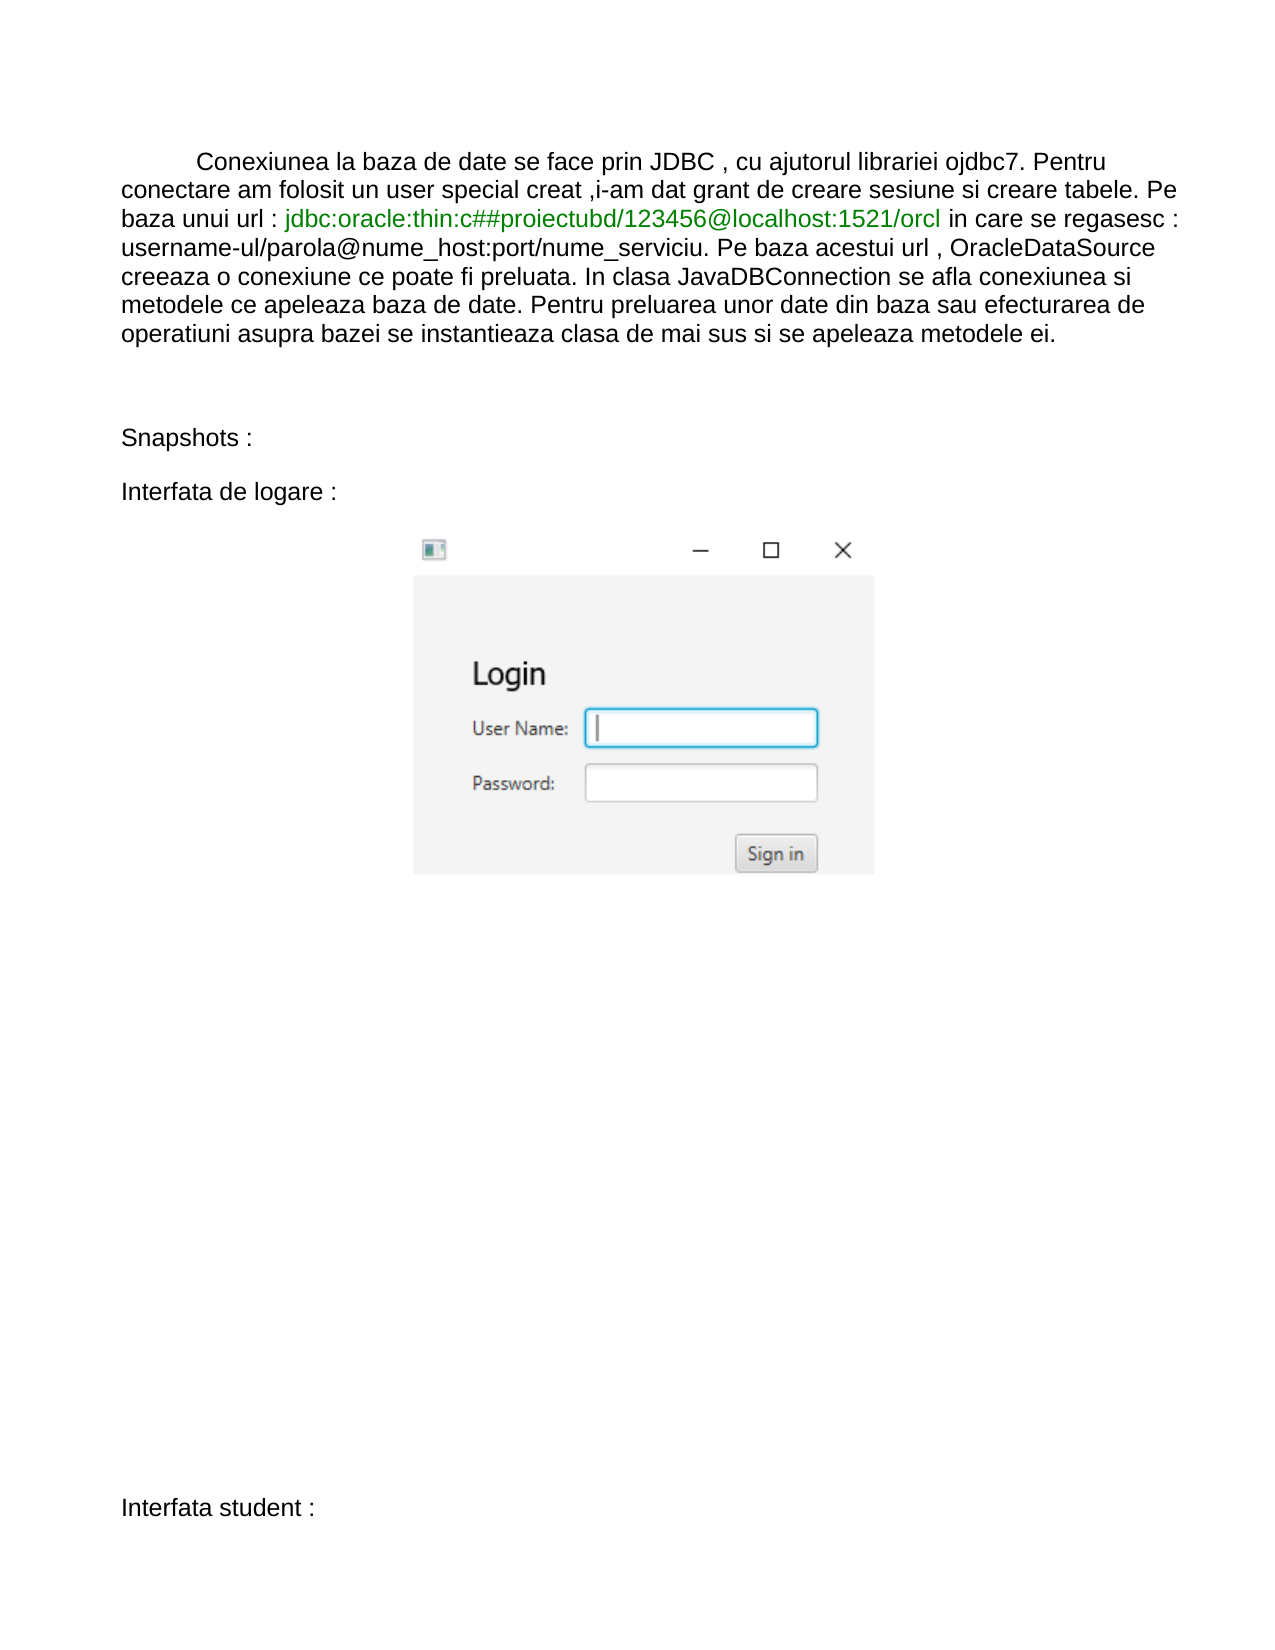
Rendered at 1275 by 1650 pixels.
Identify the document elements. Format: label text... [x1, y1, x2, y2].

text Snapshots : [121, 423, 1186, 452]
text Conexiunea la baza de date se face prin JDBC , cu ajutorul librariei ojdbc7. Pentru conectare am folosit un user special creat ,i-am dat grant de creare sesiune si creare tabele. Pe baza unui url : jdbc:oracle:thin:c##proiectubd/123456@localhost:1521/orcl in care se regasesc : username-ul/parola@nume_host:port/nume_serviciu. Pe baza acestui url , OracleDataSource creeaza o conexiune ce poate fi preluata. In clasa JavaDBConnection se afla conexiunea si metodele ce apeleaza baza de date. Pentru preluarea unor date din baza sau efecturarea de operatiuni asupra bazei se instantieaza clasa de mai sus si se apeleaza metodele ei. [121, 147, 1186, 348]
text Interfata student : [121, 1493, 1186, 1521]
text Interfata de logare : [121, 477, 1186, 506]
